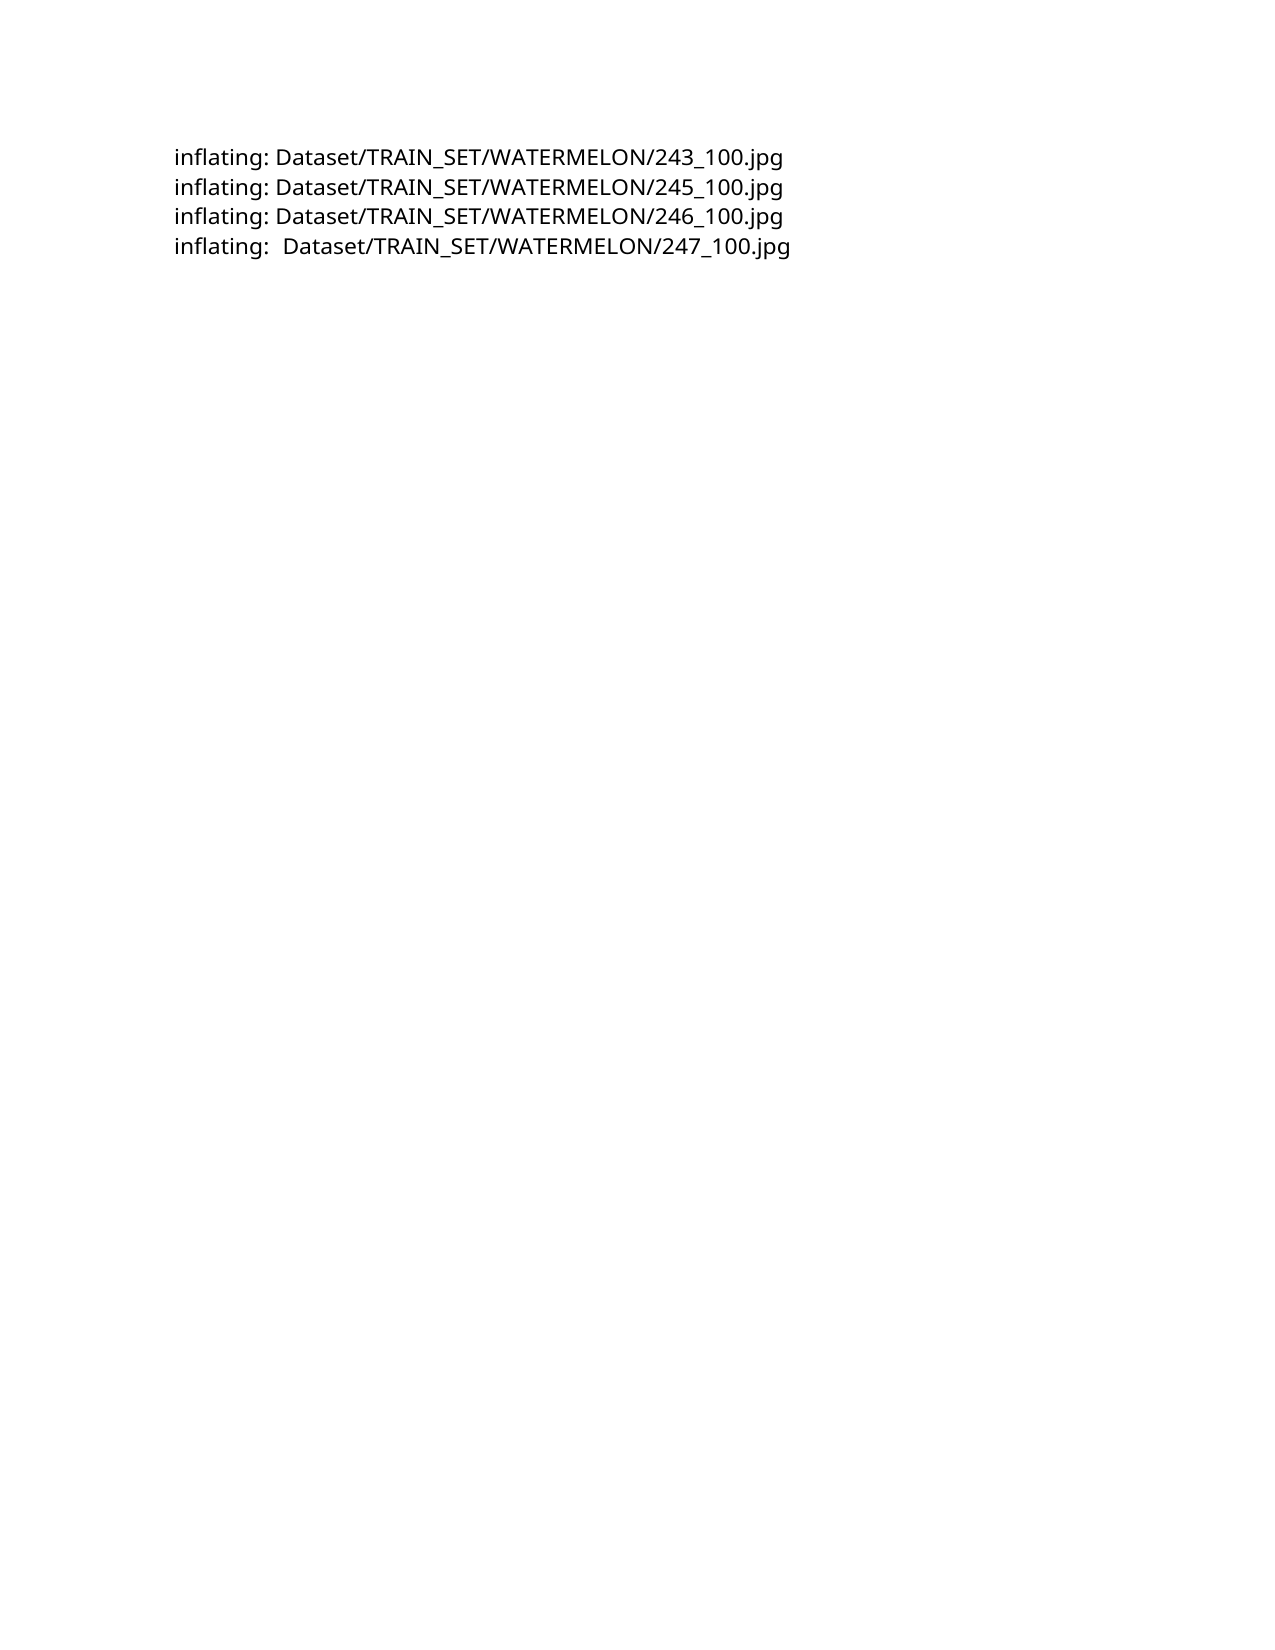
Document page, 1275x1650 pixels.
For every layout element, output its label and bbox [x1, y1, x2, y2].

text [174, 142, 846, 261]
